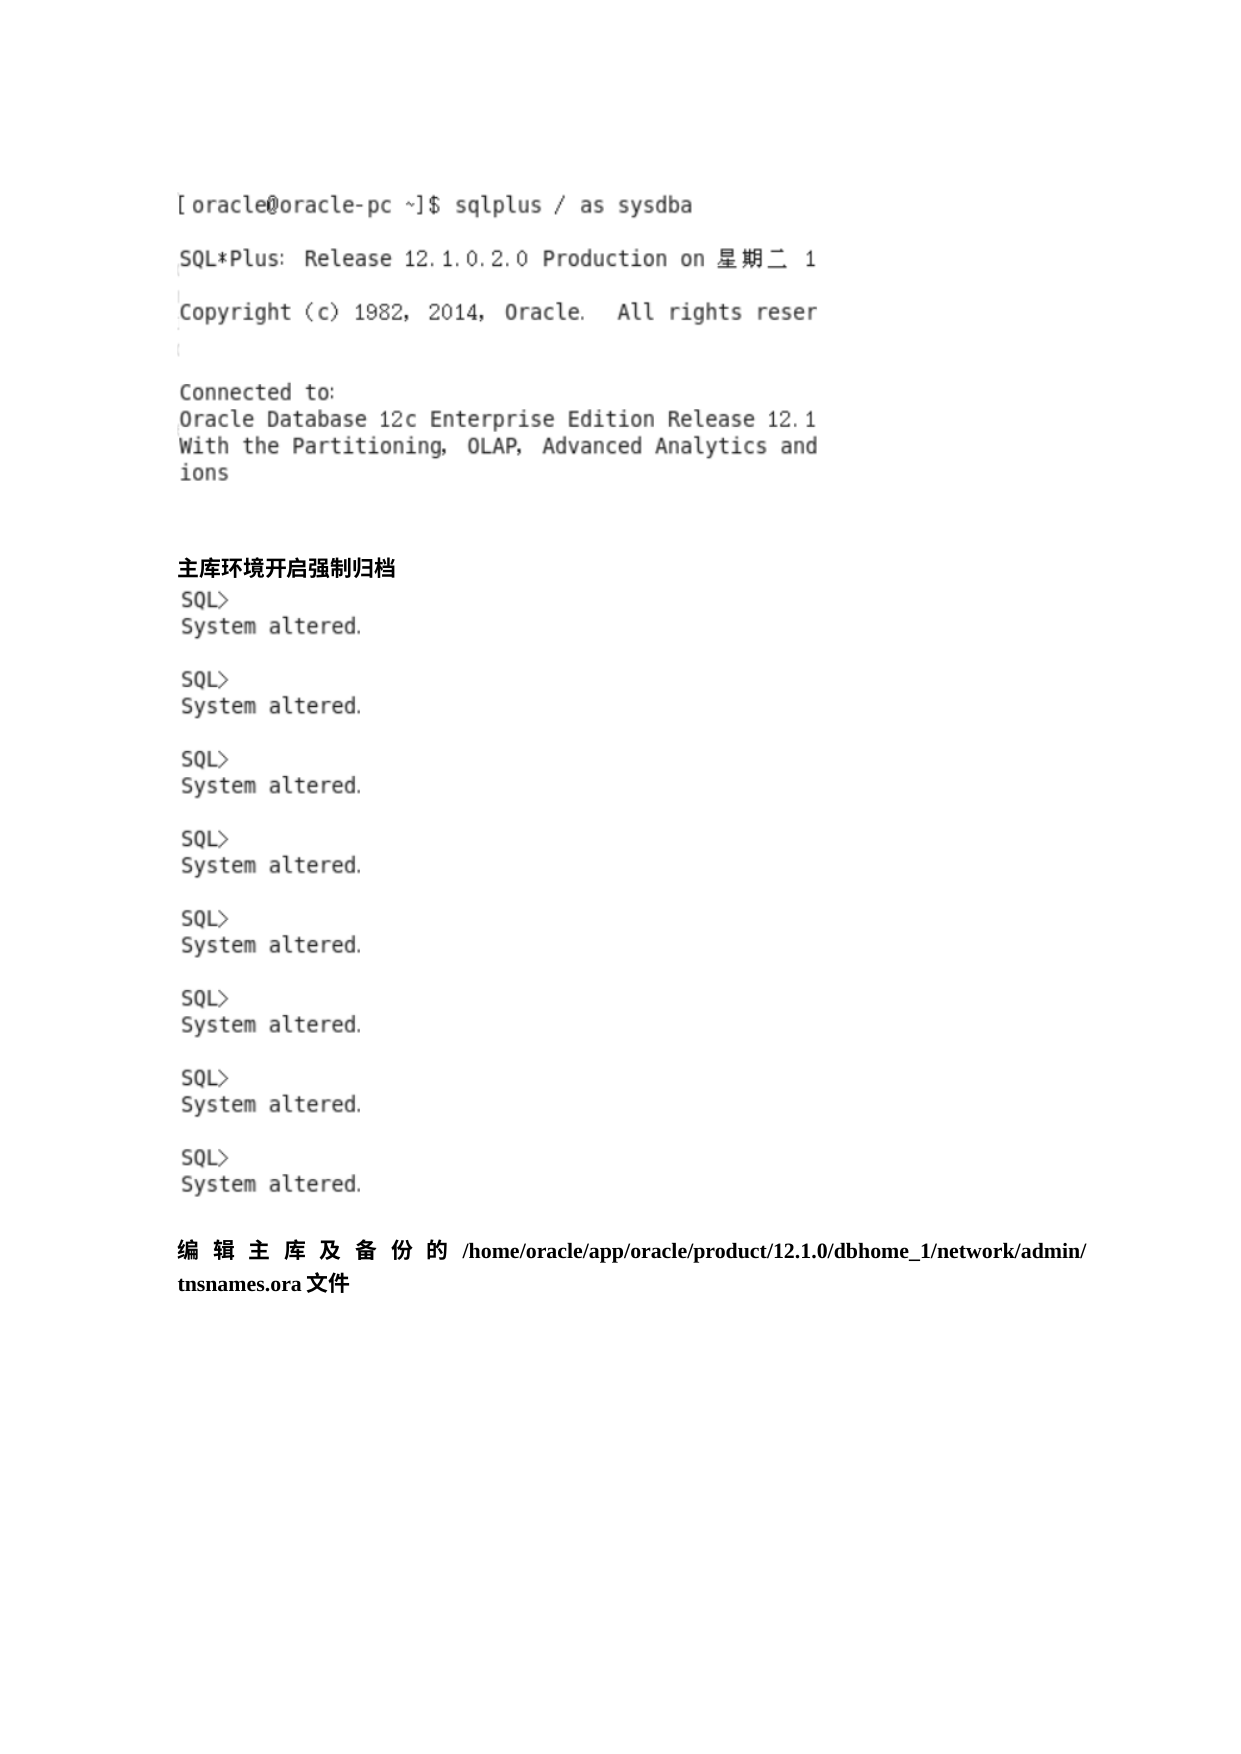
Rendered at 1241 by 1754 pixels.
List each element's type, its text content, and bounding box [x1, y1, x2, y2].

picture [177, 192, 818, 530]
text 主库环境开启强制归档 [177, 550, 1087, 583]
text 编辑主库及备份的/home/oracle/app/oracle/product/12.1.0/dbhome_1/network/admin/tnsnames.ora文件 [177, 1233, 1087, 1298]
picture [177, 582, 370, 1203]
